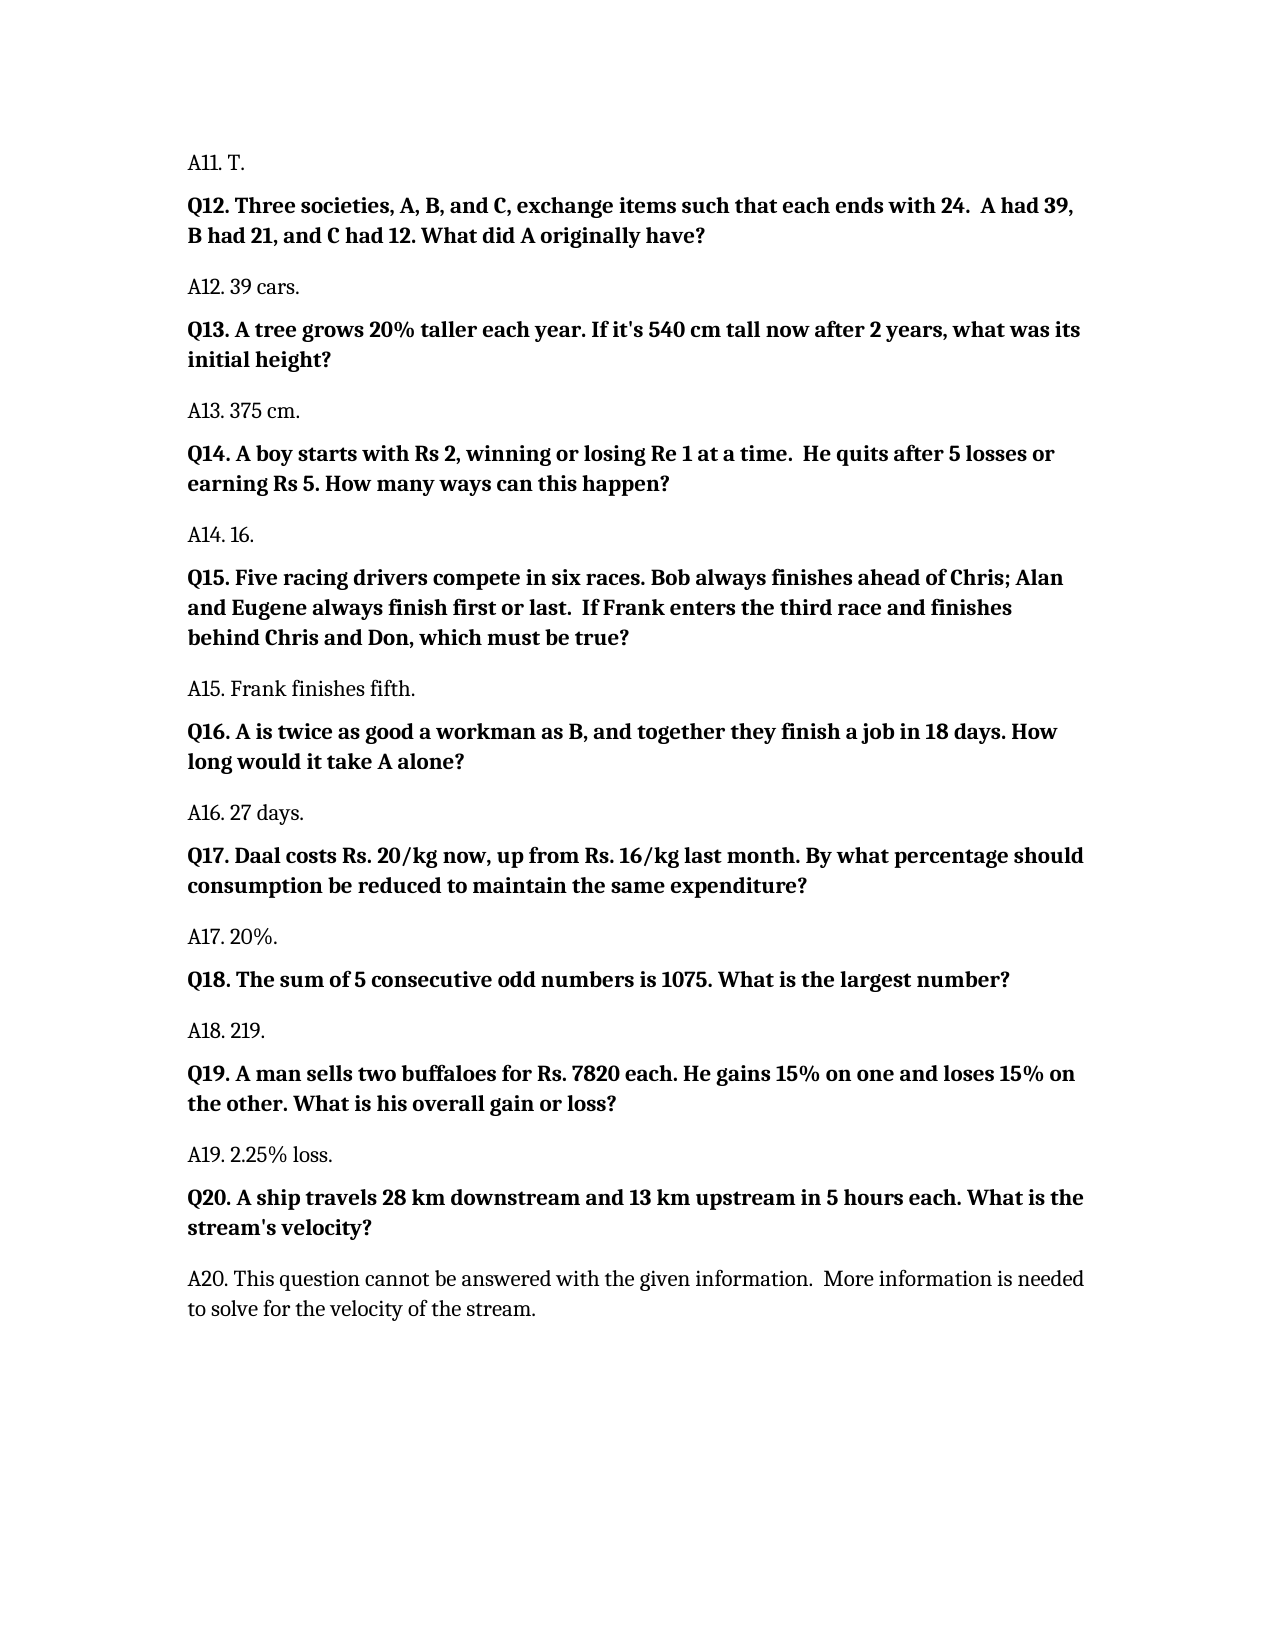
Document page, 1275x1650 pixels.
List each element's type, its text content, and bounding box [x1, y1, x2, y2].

text Q20. A ship travels 28 km downstream and 13 km upstream in 5 hours each. What is the stream's velocity? [187, 1184, 1087, 1241]
text A13. 375 cm. [187, 398, 1087, 424]
text A15. Frank finishes fifth. [187, 676, 1087, 702]
text A16. 27 days. [187, 800, 1087, 826]
text A19. 2.25% loss. [187, 1142, 1087, 1168]
text A18. 219. [187, 1018, 1087, 1044]
text Q17. Daal costs Rs. 20/kg now, up from Rs. 16/kg last month. By what percentage should consumption be reduced to maintain the same expenditure? [187, 843, 1087, 899]
text A14. 16. [187, 522, 1087, 548]
text A11. T. [187, 150, 1087, 176]
text A20. This question cannot be answered with the given information. More information is needed to solve for the velocity of the stream. [187, 1266, 1087, 1322]
text A12. 39 cars. [187, 274, 1087, 300]
text Q14. A boy starts with Rs 2, winning or losing Re 1 at a time. He quits after 5 losses or earning Rs 5. How many ways can this happen? [187, 441, 1087, 497]
text Q15. Five racing drivers compete in six races. Bob always finishes ahead of Chris; Alan and Eugene always finish first or last. If Frank enters the third race and finishes behind Chris and Don, which must be true? [187, 564, 1087, 651]
text Q13. A tree grows 20% taller each year. If it's 540 cm tall now after 2 years, what was its initial height? [187, 317, 1087, 373]
text Q16. A is twice as good a workman as B, and together they finish a job in 18 days. How long would it take A alone? [187, 719, 1087, 775]
text Q18. The sum of 5 consecutive odd numbers is 1075. What is the largest number? [187, 967, 1087, 993]
text Q19. A man sells two buffaloes for Rs. 7820 each. He gains 15% on one and loses 15% on the other. What is his overall gain or loss? [187, 1060, 1087, 1117]
text A17. 20%. [187, 924, 1087, 950]
text Q12. Three societies, A, B, and C, exchange items such that each ends with 24. A had 39, B had 21, and C had 12. What did A originally have? [187, 193, 1087, 249]
